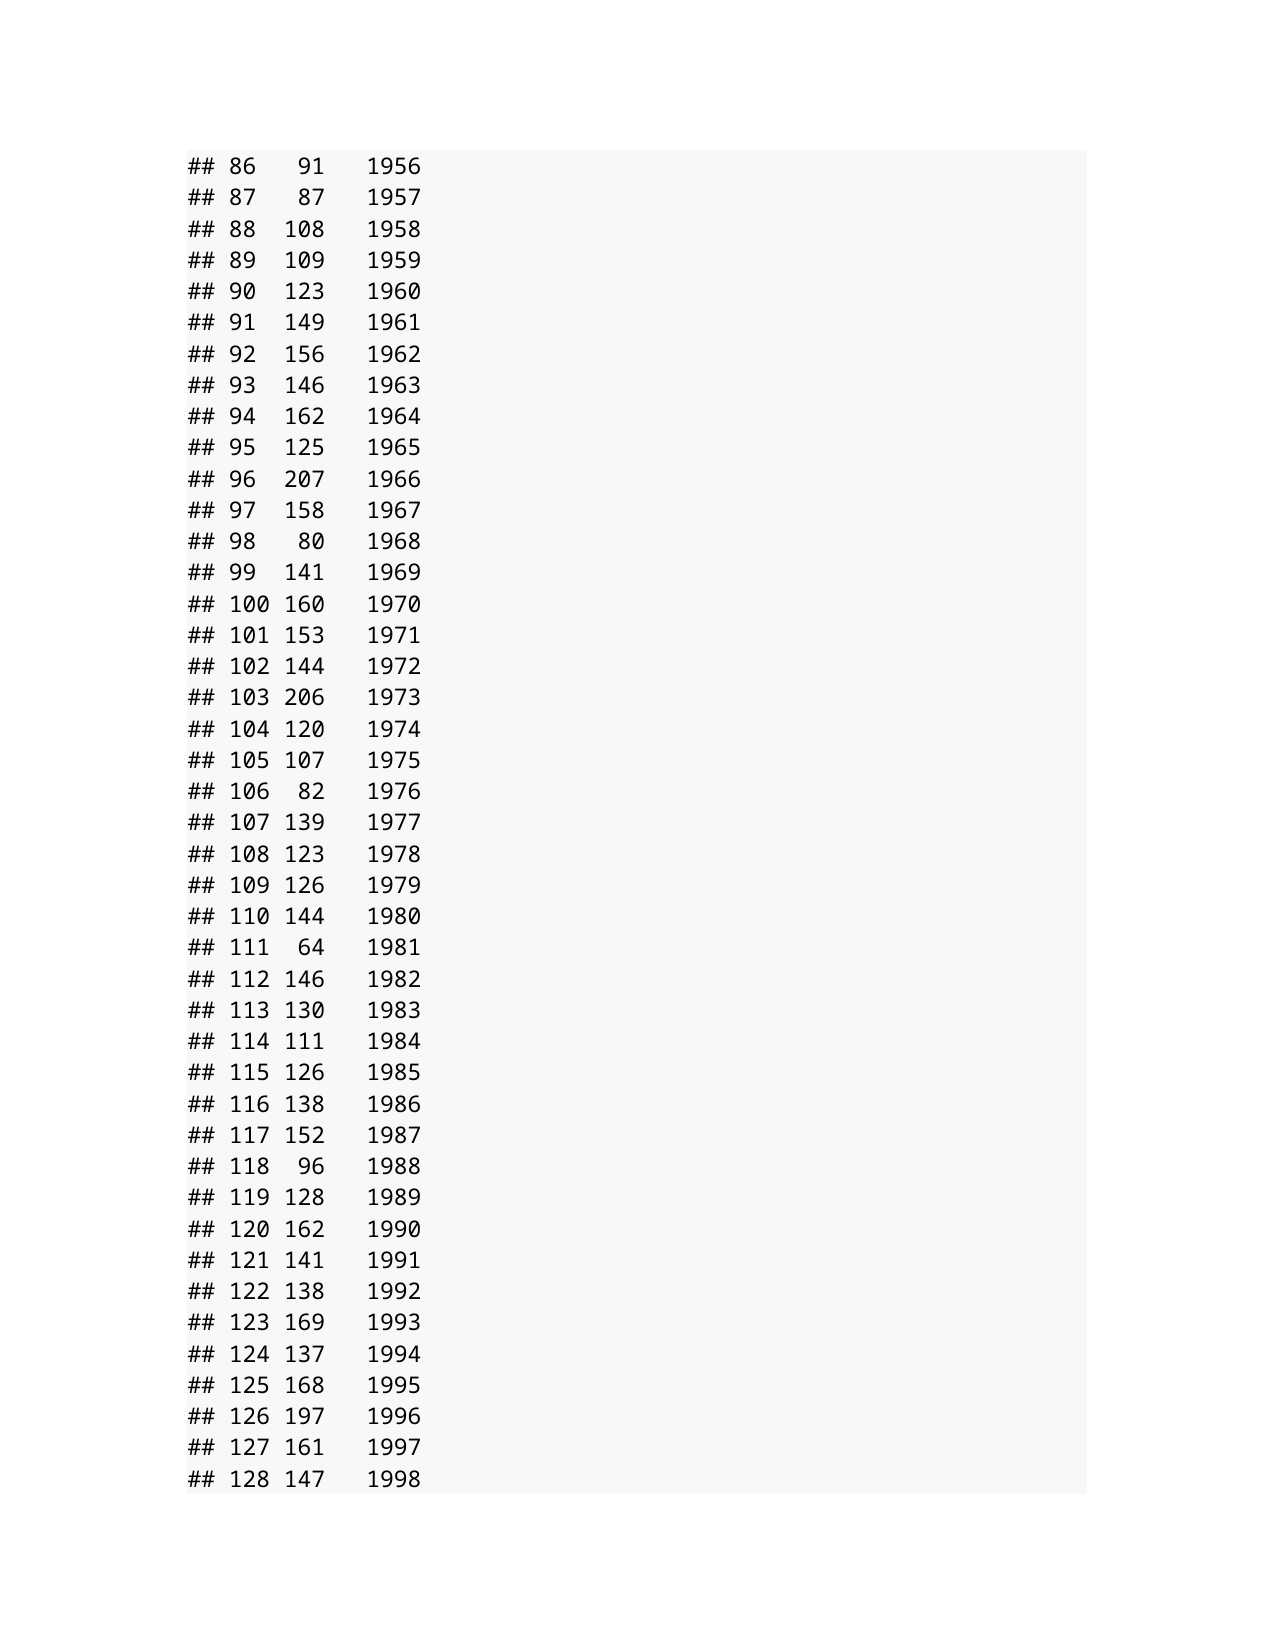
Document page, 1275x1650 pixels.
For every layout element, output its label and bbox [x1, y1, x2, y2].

text [187, 150, 1087, 1494]
